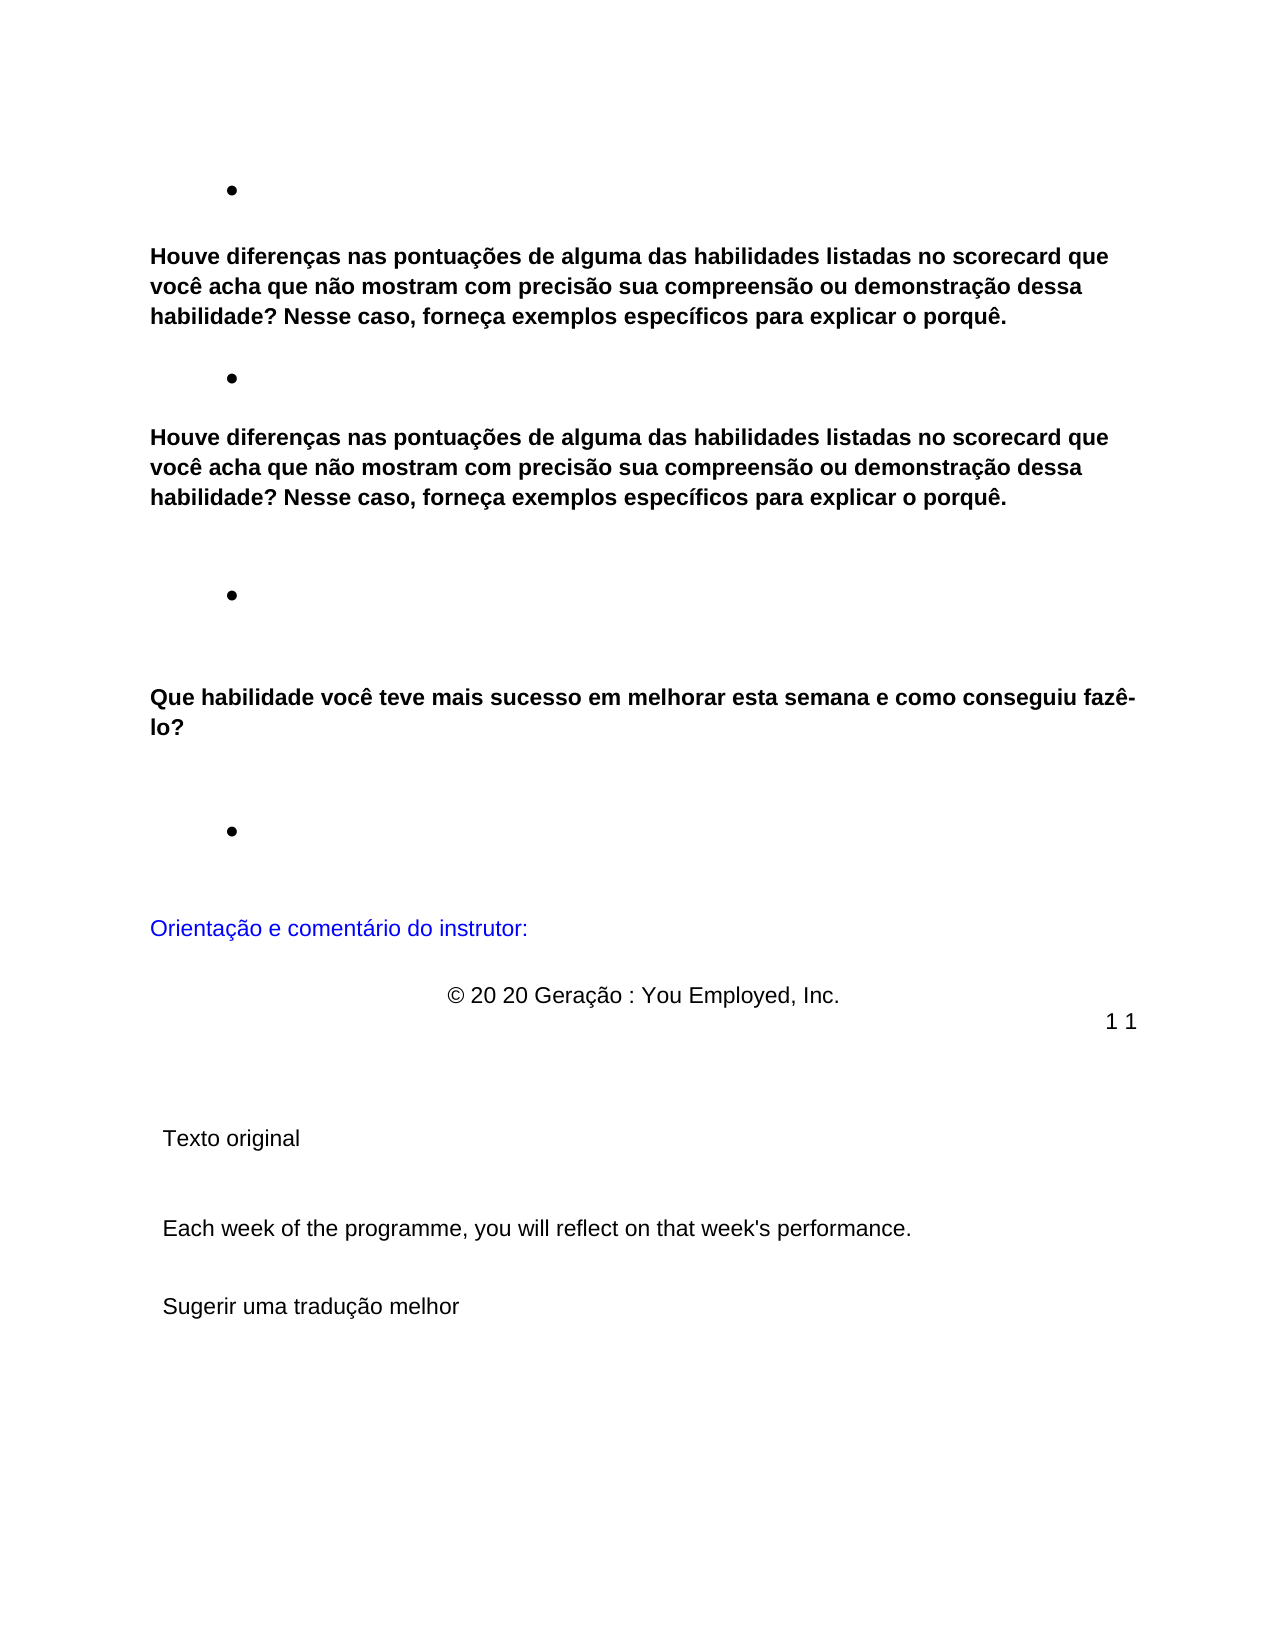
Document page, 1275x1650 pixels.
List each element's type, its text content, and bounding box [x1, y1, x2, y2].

text Houve diferenças nas pontuações de alguma das habilidades listadas no scorecard que você acha que não mostram com precisão sua compreensão ou demonstração dessa habilidade? Nesse caso, forneça exemplos específicos para explicar o porquê. [150, 243, 1137, 329]
text Orientação e comentário do instrutor: [150, 915, 1137, 942]
text ● [225, 817, 1137, 843]
text Sugerir uma tradução melhor [162, 1293, 1124, 1319]
text ● [225, 581, 1137, 607]
text © 20 20 Geração : You Employed, Inc. [150, 982, 1137, 1008]
text Each week of the programme, you will reflect on that week's performance. [162, 1215, 1124, 1241]
text Texto original [162, 1125, 1124, 1151]
text ● [225, 363, 1137, 390]
text Que habilidade você teve mais sucesso em melhorar esta semana e como conseguiu fazê-lo? [150, 684, 1137, 741]
text 1 1 [150, 1008, 1137, 1034]
text ● [225, 176, 1137, 202]
text Houve diferenças nas pontuações de alguma das habilidades listadas no scorecard que você acha que não mostram com precisão sua compreensão ou demonstração dessa habilidade? Nesse caso, forneça exemplos específicos para explicar o porquê. [150, 424, 1137, 511]
